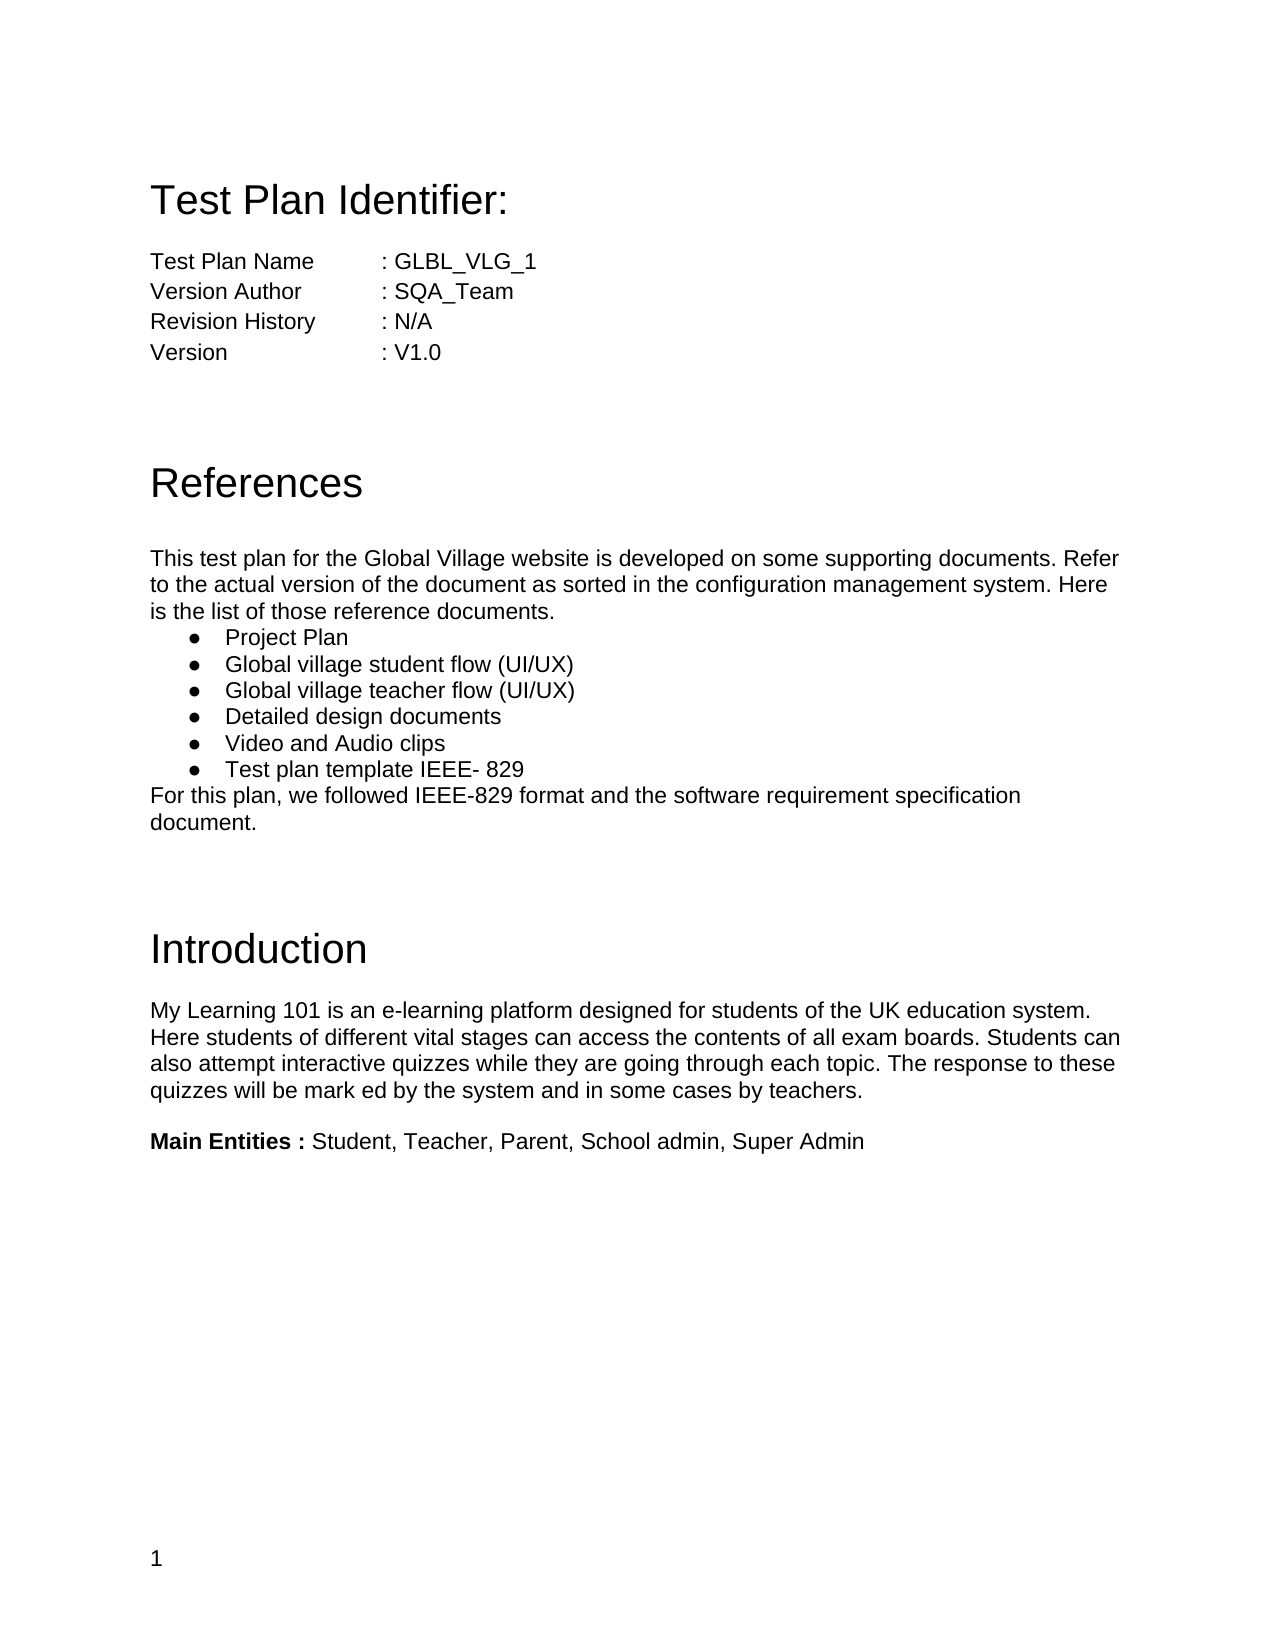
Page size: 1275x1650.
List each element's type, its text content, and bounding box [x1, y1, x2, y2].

list Global village student flow (UI/UX) [187, 651, 1125, 677]
subtitle References [150, 410, 1125, 506]
list Project Plan [187, 624, 1125, 651]
text Version Author : SQA_Team [150, 278, 1125, 304]
text This test plan for the Global Village website is developed on some supporting documents. Refer to the actual version of the document as sorted in the configuration management system. Here is the list of those reference documents. [150, 519, 1125, 624]
subtitle Introduction [150, 877, 1125, 972]
text My Learning 101 is an e-learning platform designed for students of the UK education system. Here students of different vital stages can access the contents of all exam boards. Students can also attempt interactive quizzes while they are going through each topic. The response to these quizzes will be mark ed by the system and in some cases by teachers. [150, 997, 1125, 1103]
list Video and Audio clips [187, 729, 1125, 756]
list Test plan template IEEE- 829 [187, 756, 1125, 782]
list Global village teacher flow (UI/UX) [187, 677, 1125, 703]
text Revision History : N/A [150, 308, 1125, 335]
text For this plan, we followed IEEE-829 format and the software requirement specification document. [150, 782, 1125, 835]
text Main Entities : Student, Teacher, Parent, School admin, Super Admin [150, 1128, 1125, 1154]
text Version : V1.0 [150, 338, 1125, 365]
list Detailed design documents [187, 703, 1125, 729]
text Test Plan Name : GLBL_VLG_1 [150, 248, 1125, 274]
subtitle Test Plan Identifier: [150, 175, 1125, 223]
